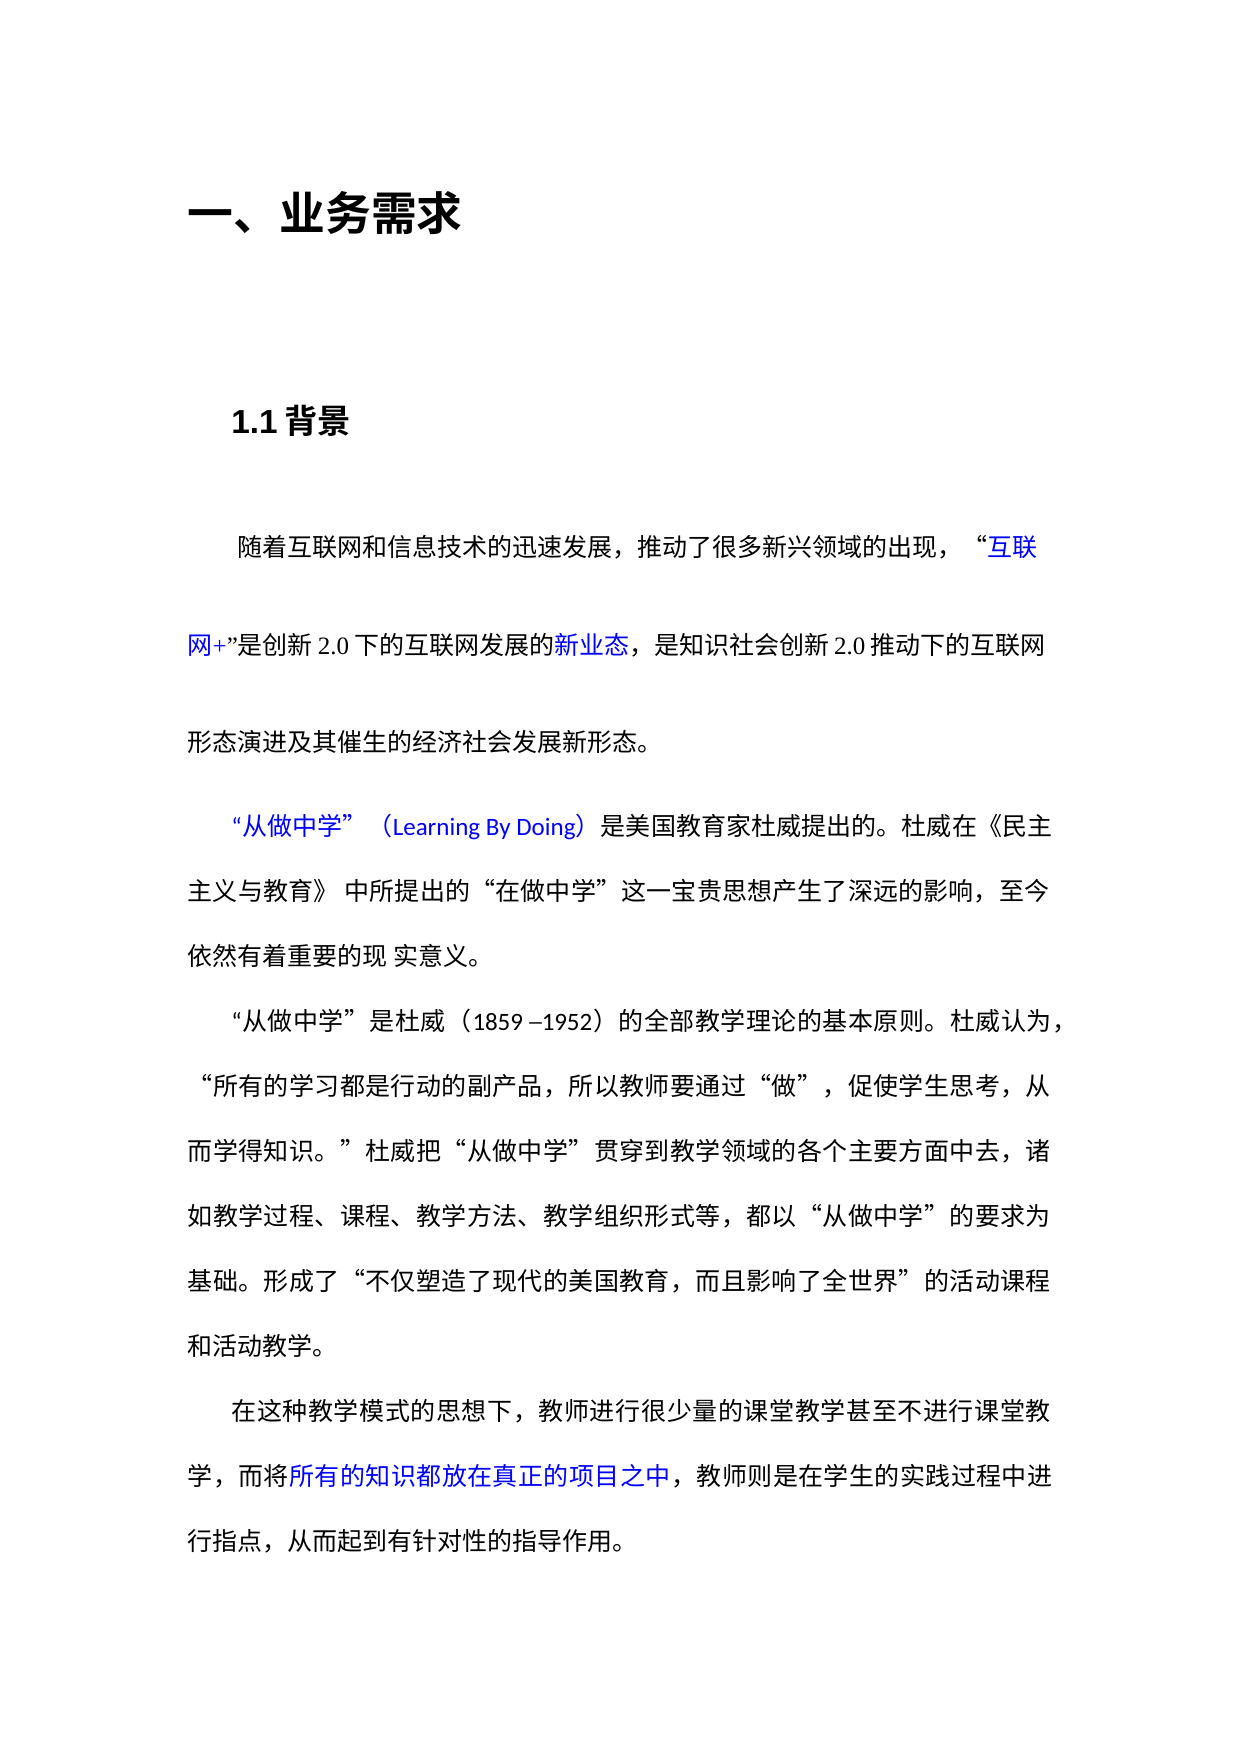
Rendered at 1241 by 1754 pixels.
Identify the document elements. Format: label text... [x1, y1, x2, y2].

text “从做中学”是杜威（1859 ─1952）的全部教学理论的基本原则。杜威认为，“所有的学习都是行动的副产品，所以教师要通过“做”，促使学生思考，从而学得知识。”杜威把“从做中学”贯穿到教学领域的各个主要方面中去，诸如教学过程、课程、教学方法、教学组织形式等，都以“从做中学”的要求为基础。形成了“不仅塑造了现代的美国教育，而且影响了全世界”的活动课程和活动教学。 [187, 987, 1053, 1377]
subtitle 1.1背景 [187, 387, 1053, 452]
text 随着互联网和信息技术的迅速发展，推动了很多新兴领域的出现，“互联网+”是创新2.0下的互联网发展的新业态，是知识社会创新2.0推动下的互联网形态演进及其催生的经济社会发展新形态。 [187, 513, 1053, 773]
text 在这种教学模式的思想下，教师进行很少量的课堂教学甚至不进行课堂教学，而将所有的知识都放在真正的项目之中，教师则是在学生的实践过程中进行指点，从而起到有针对性的指导作用。 [187, 1377, 1053, 1572]
subtitle 一、业务需求 [187, 162, 1053, 259]
text “从做中学”（Learning By Doing）是美国教育家杜威提出的。杜威在《民主主义与教育》 中所提出的“在做中学”这一宝贵思想产生了深远的影响，至今依然有着重要的现 实意义。 [187, 792, 1053, 987]
